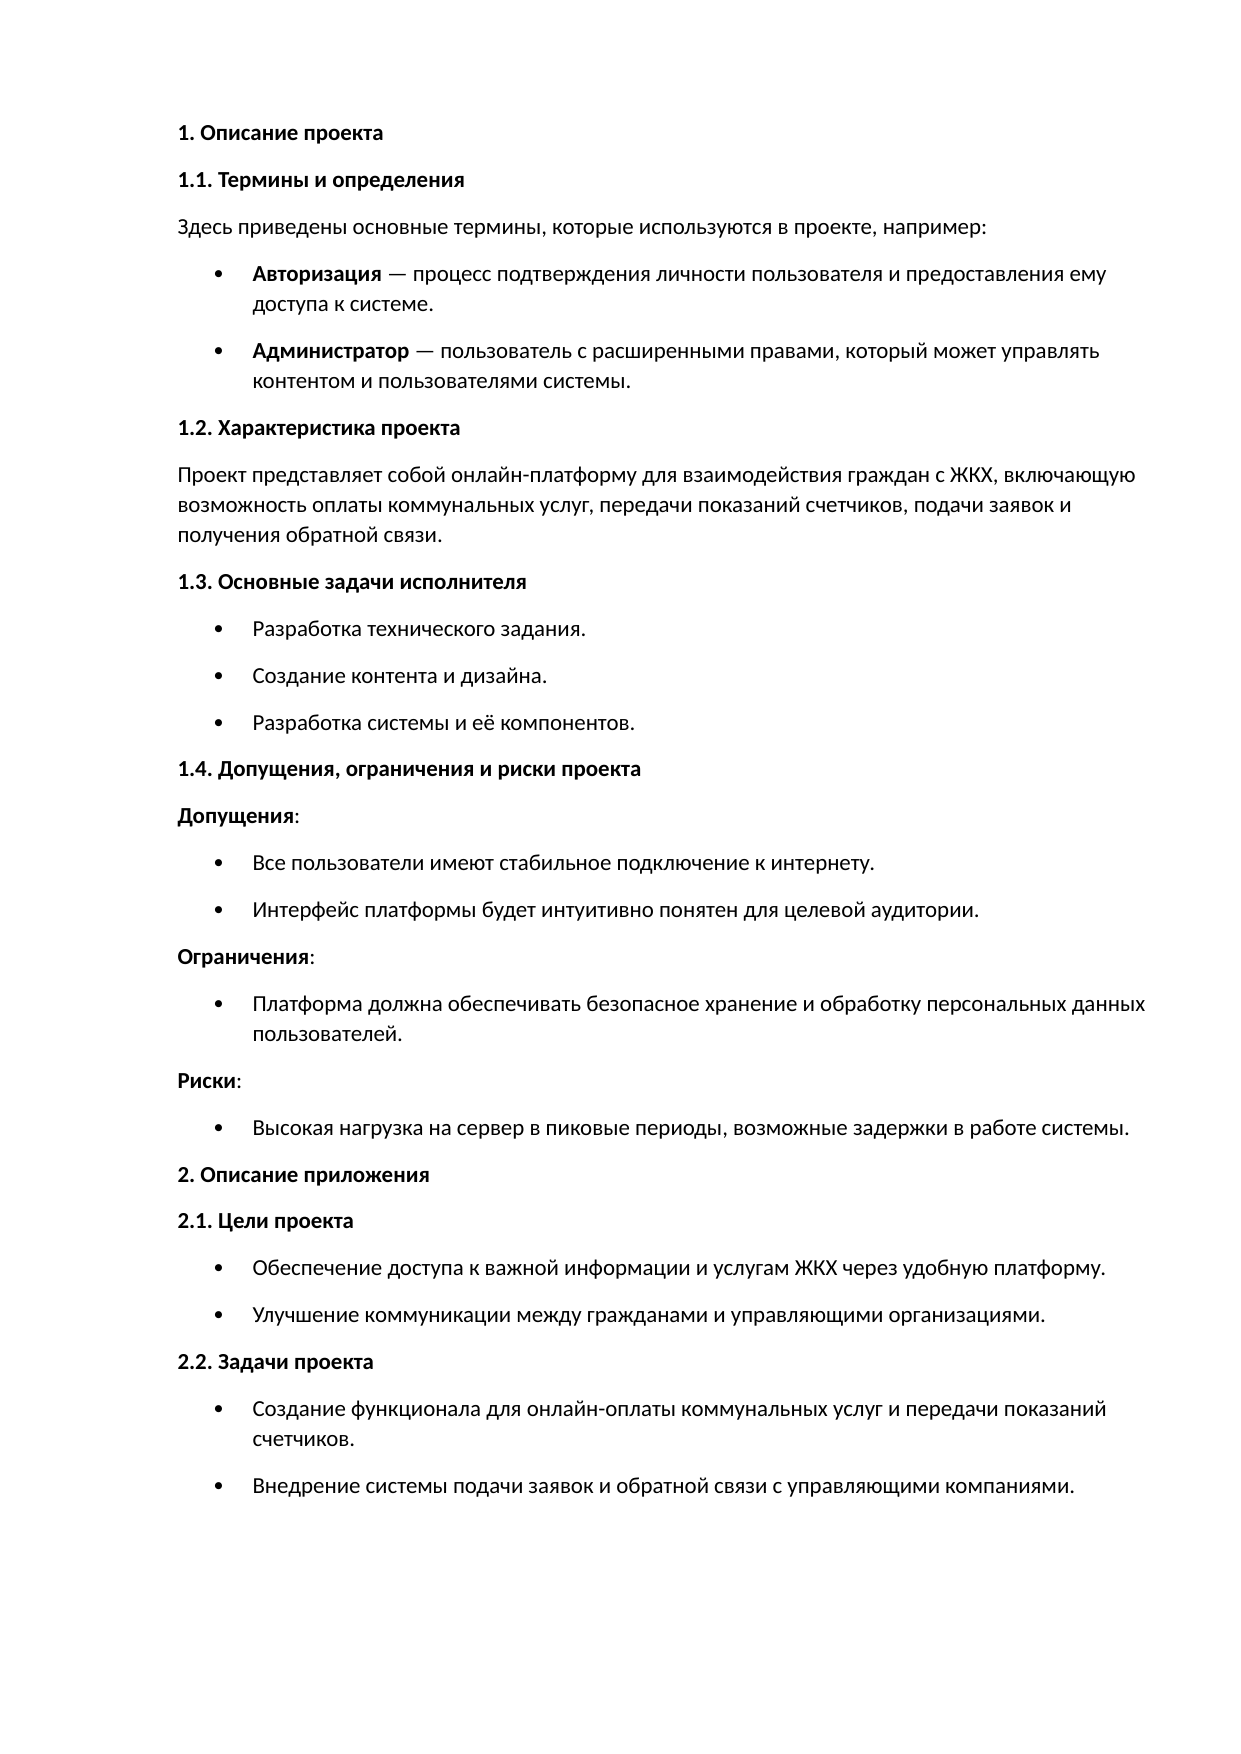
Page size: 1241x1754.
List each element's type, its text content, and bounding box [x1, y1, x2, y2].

list Администратор — пользователь с расширенными правами, который может управлять контентом и пользователями системы. [215, 336, 1152, 394]
text 1.4. Допущения, ограничения и риски проекта [177, 754, 1152, 783]
text Риски: [177, 1066, 1152, 1094]
list Обеспечение доступа к важной информации и услугам ЖКХ через удобную платформу. [215, 1253, 1152, 1282]
list Высокая нагрузка на сервер в пиковые периоды, возможные задержки в работе системы. [215, 1113, 1152, 1141]
list Создание контента и дизайна. [215, 661, 1152, 689]
list Все пользователи имеют стабильное подключение к интернету. [215, 848, 1152, 876]
list Внедрение системы подачи заявок и обратной связи с управляющими компаниями. [215, 1471, 1152, 1499]
list Интерфейс платформы будет интуитивно понятен для целевой аудитории. [215, 895, 1152, 923]
text 2.2. Задачи проекта [177, 1347, 1152, 1375]
text 1.3. Основные задачи исполнителя [177, 567, 1152, 595]
text 1.1. Термины и определения [177, 165, 1152, 193]
text Ограничения: [177, 942, 1152, 970]
list Создание функционала для онлайн-оплаты коммунальных услуг и передачи показаний счетчиков. [215, 1394, 1152, 1452]
text 2. Описание приложения [177, 1160, 1152, 1188]
text 1.2. Характеристика проекта [177, 413, 1152, 441]
list Платформа должна обеспечивать безопасное хранение и обработку персональных данных пользователей. [215, 989, 1152, 1047]
text Допущения: [177, 801, 1152, 829]
text Здесь приведены основные термины, которые используются в проекте, например: [177, 212, 1152, 240]
list Разработка технического задания. [215, 614, 1152, 642]
text 2.1. Цели проекта [177, 1207, 1152, 1235]
text Проект представляет собой онлайн-платформу для взаимодействия граждан с ЖКХ, включающую возможность оплаты коммунальных услуг, передачи показаний счетчиков, подачи заявок и получения обратной связи. [177, 460, 1152, 548]
list Авторизация — процесс подтверждения личности пользователя и предоставления ему доступа к системе. [215, 259, 1152, 317]
text 1. Описание проекта [177, 118, 1152, 146]
list Улучшение коммуникации между гражданами и управляющими организациями. [215, 1300, 1152, 1328]
list Разработка системы и её компонентов. [215, 708, 1152, 736]
